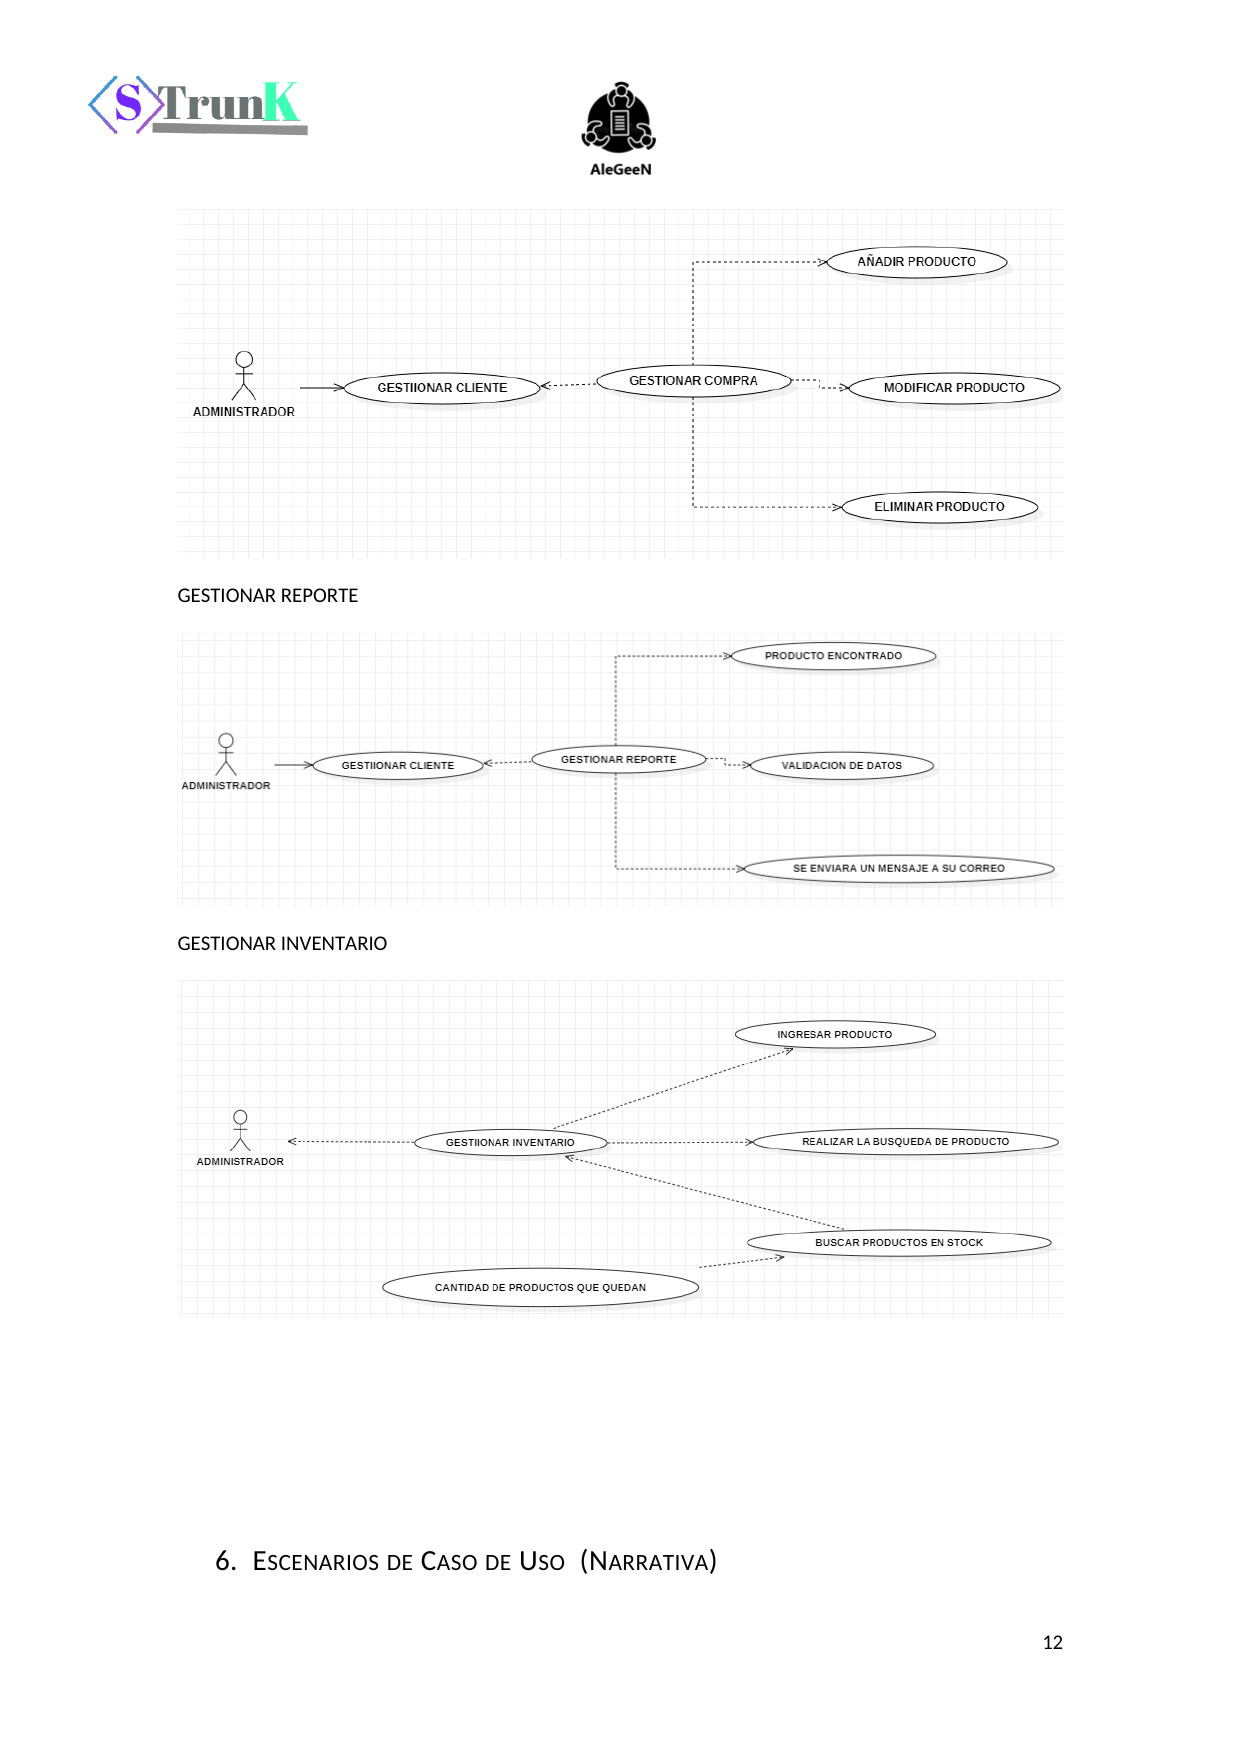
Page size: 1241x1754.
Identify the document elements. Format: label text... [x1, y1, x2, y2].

picture [568, 73, 673, 184]
subtitle Escenarios de Caso de Uso (Narrativa) [215, 1542, 1063, 1577]
picture [177, 209, 1063, 558]
text GESTIONAR INVENTARIO [177, 930, 1063, 955]
picture [177, 632, 1063, 906]
picture [83, 60, 322, 146]
text GESTIONAR REPORTE [177, 582, 1063, 608]
picture [177, 980, 1063, 1318]
